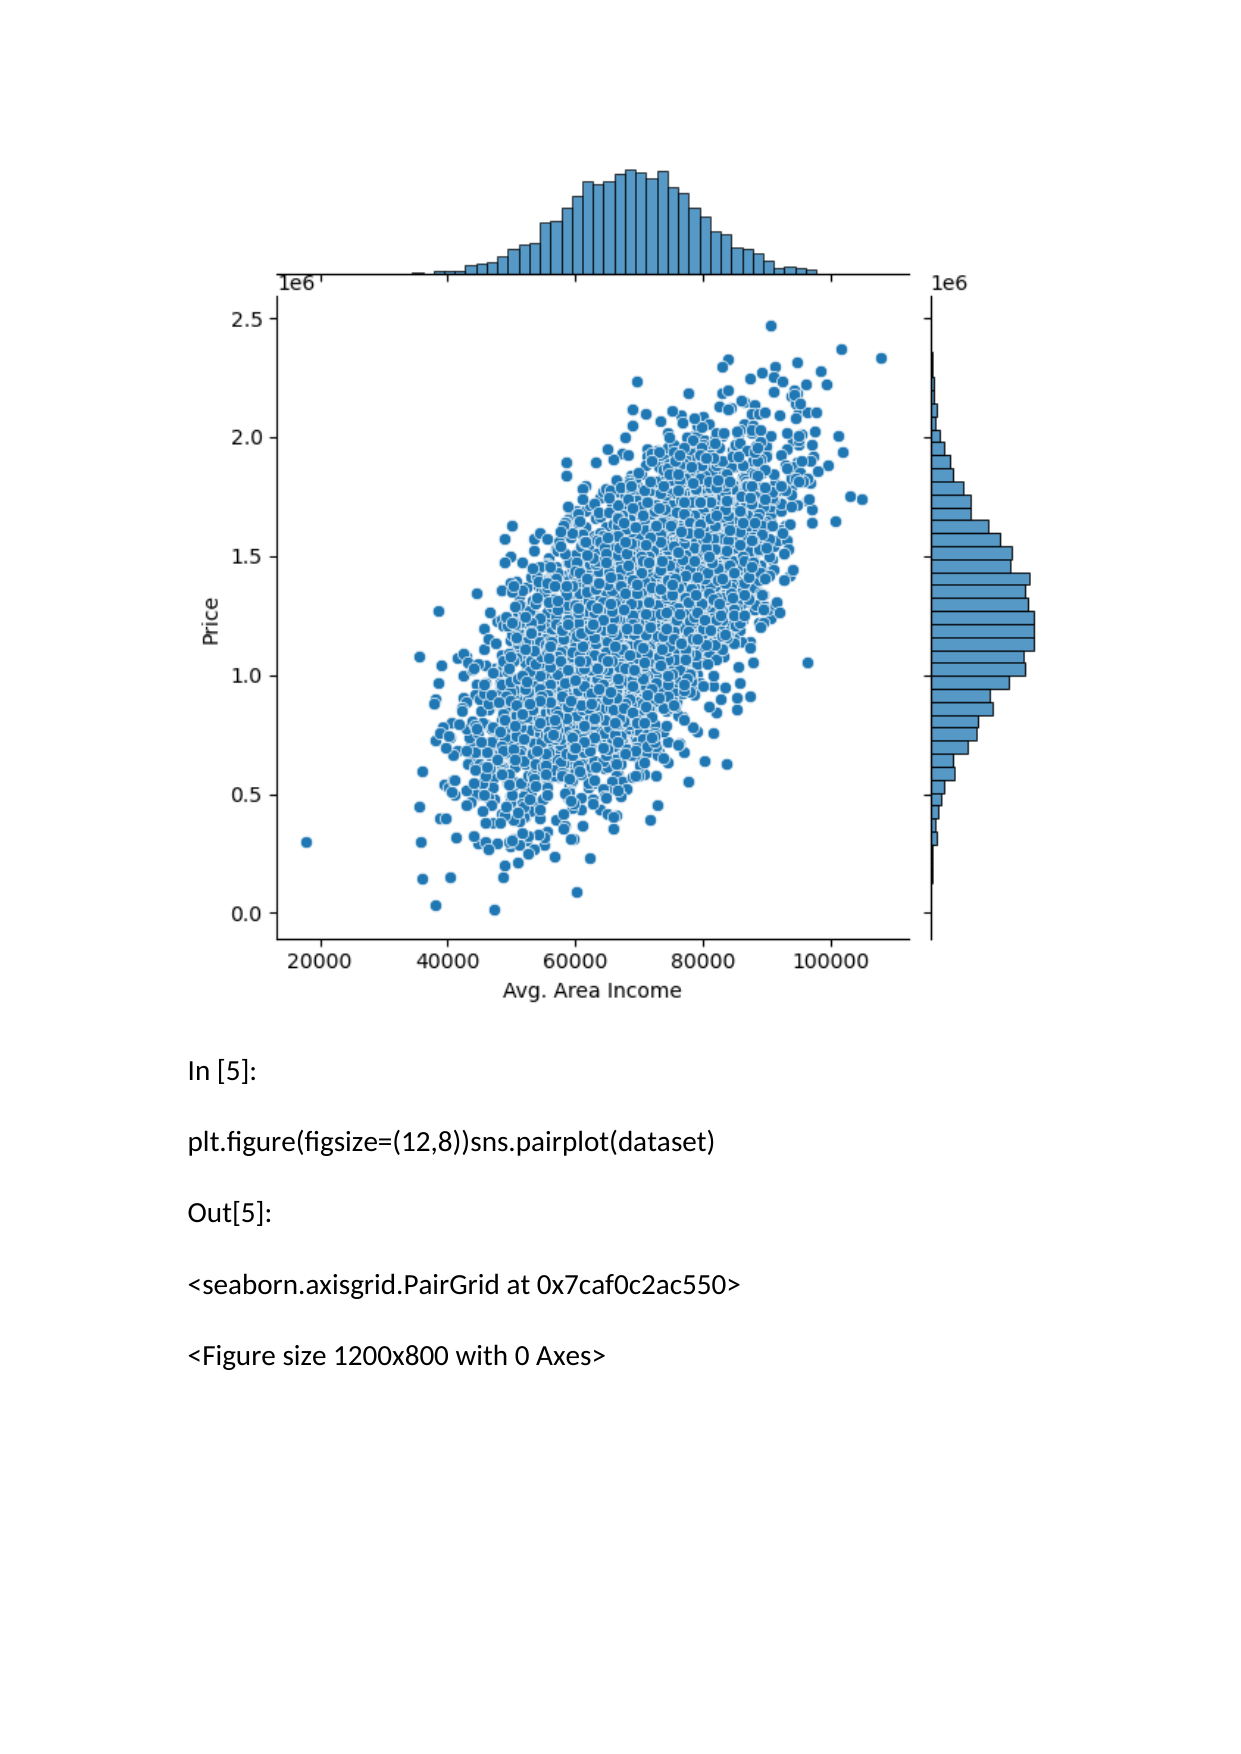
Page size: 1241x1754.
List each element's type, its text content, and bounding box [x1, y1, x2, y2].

text <Figure size 1200x800 with 0 Axes> [187, 1337, 1053, 1373]
text <seaborn.axisgrid.PairGrid at 0x7caf0c2ac550> [187, 1266, 1053, 1301]
text Out[5]: [187, 1194, 1053, 1230]
text plt.figure(figsize=(12,8))sns.pairplot(dataset) [187, 1123, 1053, 1159]
picture [187, 150, 1053, 1017]
text In [5]: [187, 1052, 1053, 1088]
